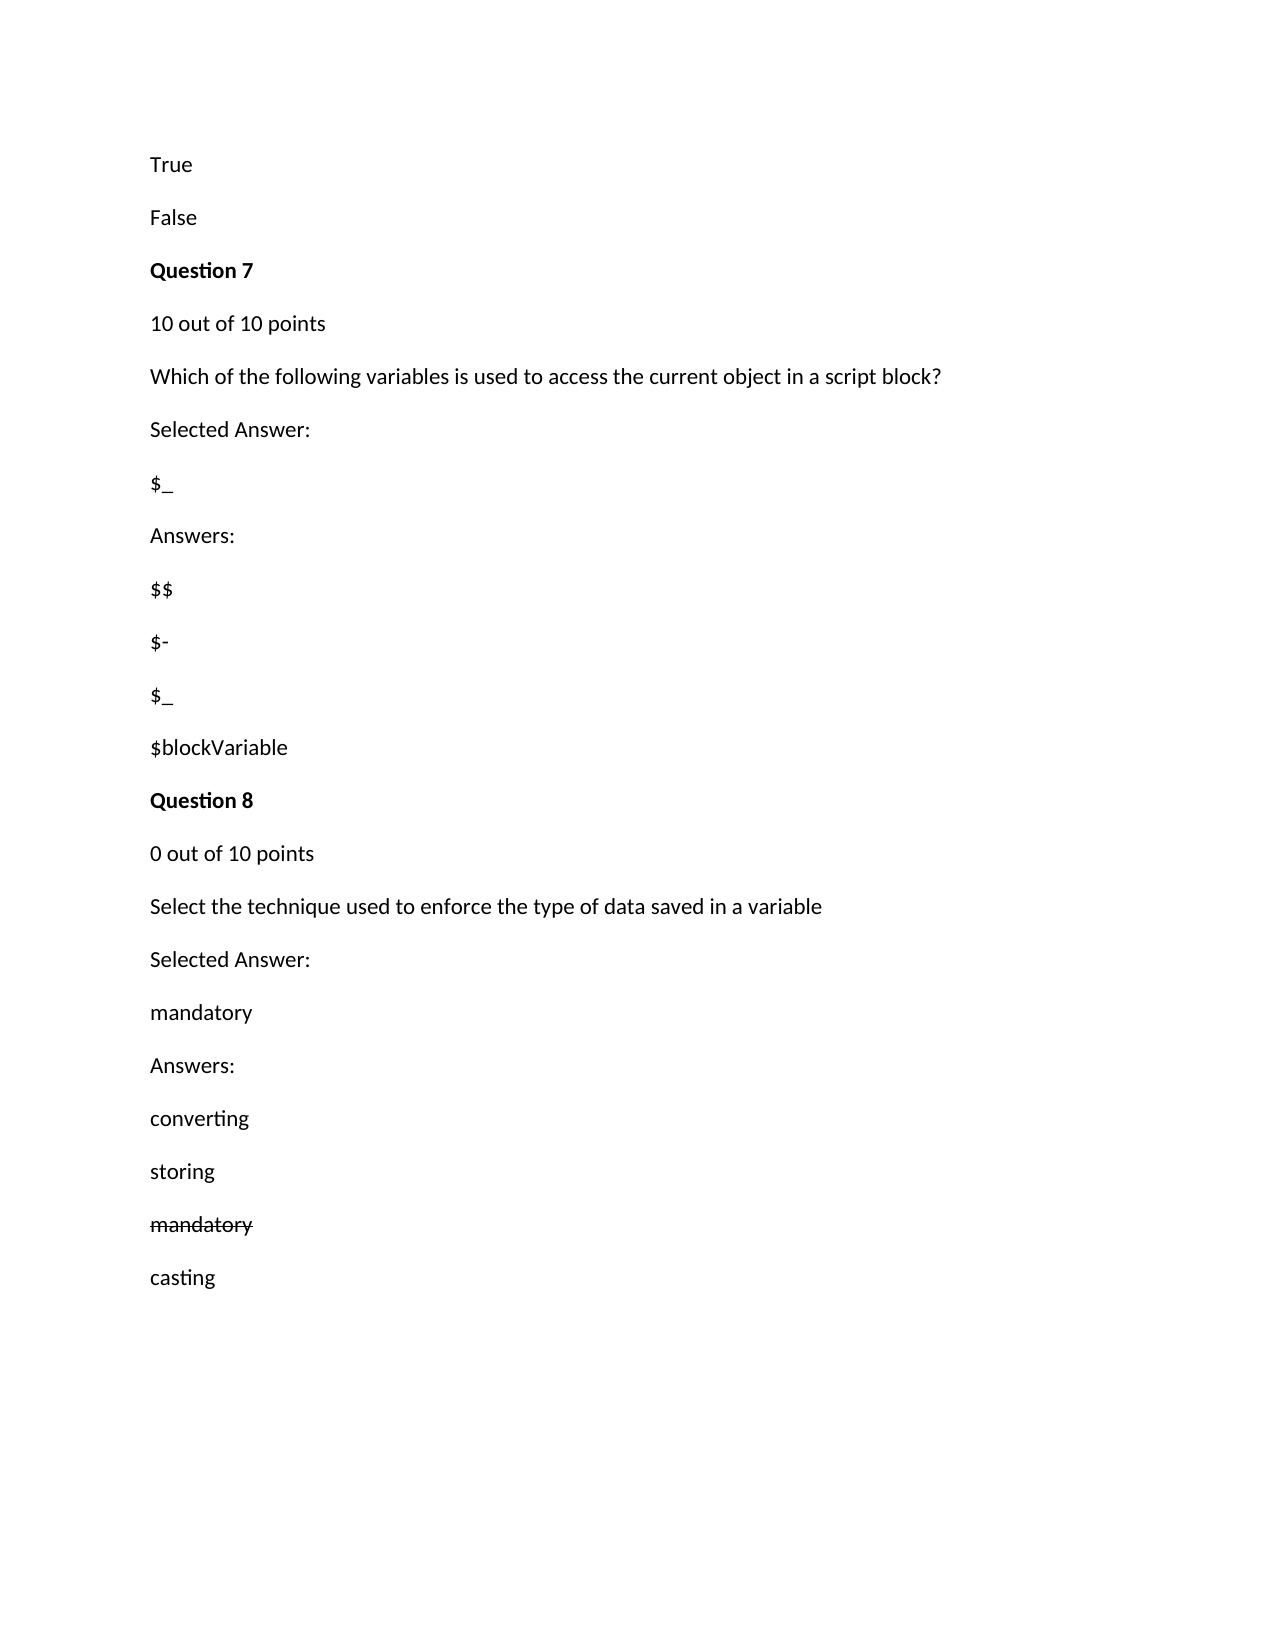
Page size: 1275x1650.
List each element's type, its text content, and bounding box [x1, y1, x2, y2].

text Select the technique used to enforce the type of data saved in a variable [150, 892, 1125, 920]
text Selected Answer: [150, 415, 1125, 443]
text casting [150, 1263, 1125, 1291]
text 10 out of 10 points [150, 309, 1125, 337]
text mandatory [150, 1210, 1125, 1238]
text Question 8 [150, 786, 1125, 814]
text Selected Answer: [150, 945, 1125, 973]
text Which of the following variables is used to access the current object in a script block? [150, 362, 1125, 390]
text storing [150, 1157, 1125, 1185]
text Answers: [150, 521, 1125, 549]
text Answers: [150, 1051, 1125, 1079]
text $_ [150, 468, 1125, 496]
text True [150, 150, 1125, 178]
text $$ [150, 574, 1125, 602]
text mandatory [150, 998, 1125, 1026]
text 0 out of 10 points [150, 839, 1125, 867]
text Question 7 [150, 256, 1125, 284]
text $blockVariable [150, 733, 1125, 761]
text converting [150, 1104, 1125, 1132]
text False [150, 203, 1125, 231]
text $- [150, 627, 1125, 655]
text $_ [150, 680, 1125, 708]
